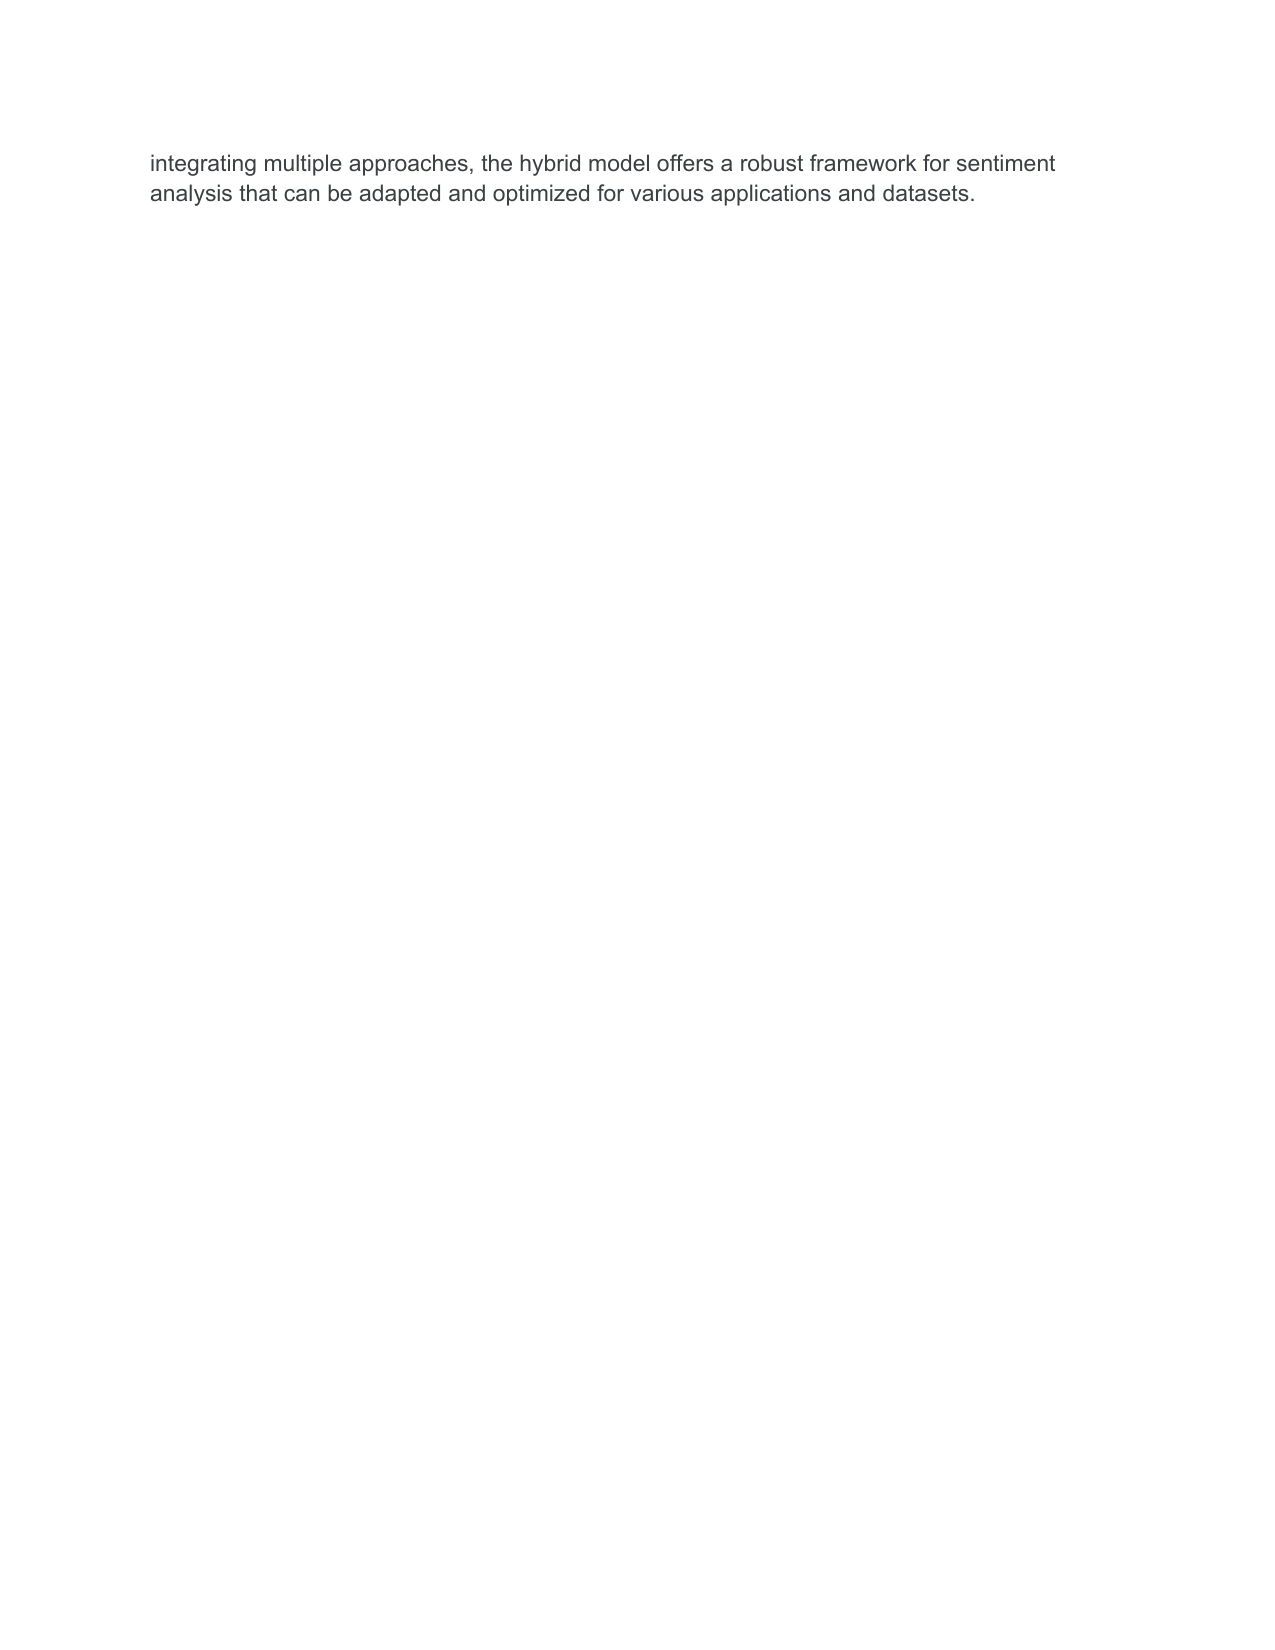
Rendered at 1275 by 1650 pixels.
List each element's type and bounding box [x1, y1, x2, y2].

text [150, 150, 1125, 207]
